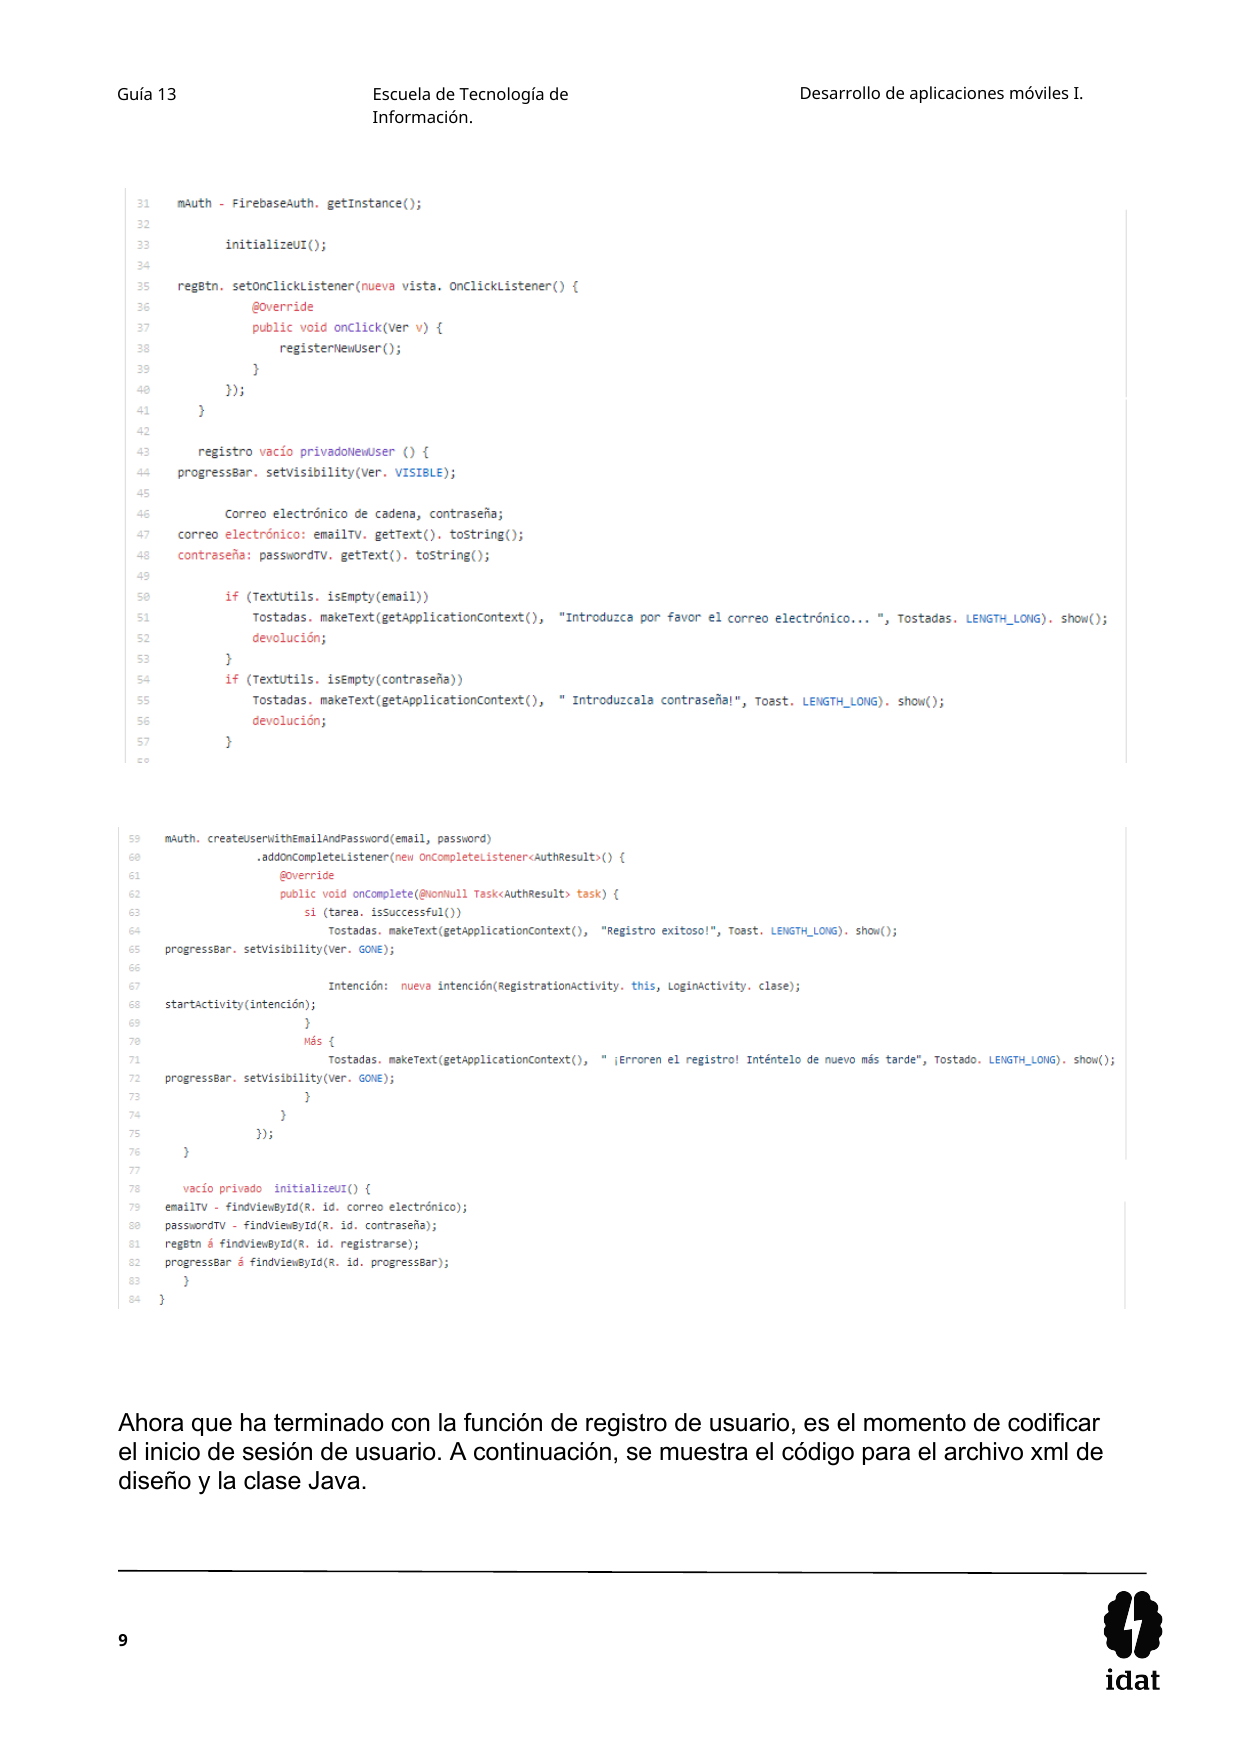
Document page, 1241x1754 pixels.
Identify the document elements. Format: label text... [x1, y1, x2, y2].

picture [118, 188, 1151, 763]
text Ahora que ha terminado con la función de registro de usuario, es el momento de codificar el inicio de sesión de usuario. A continuación, se muestra el código para el archivo xml de diseño y la clase Java. [118, 1408, 1122, 1495]
picture [1103, 1591, 1163, 1690]
picture [118, 827, 1151, 1309]
